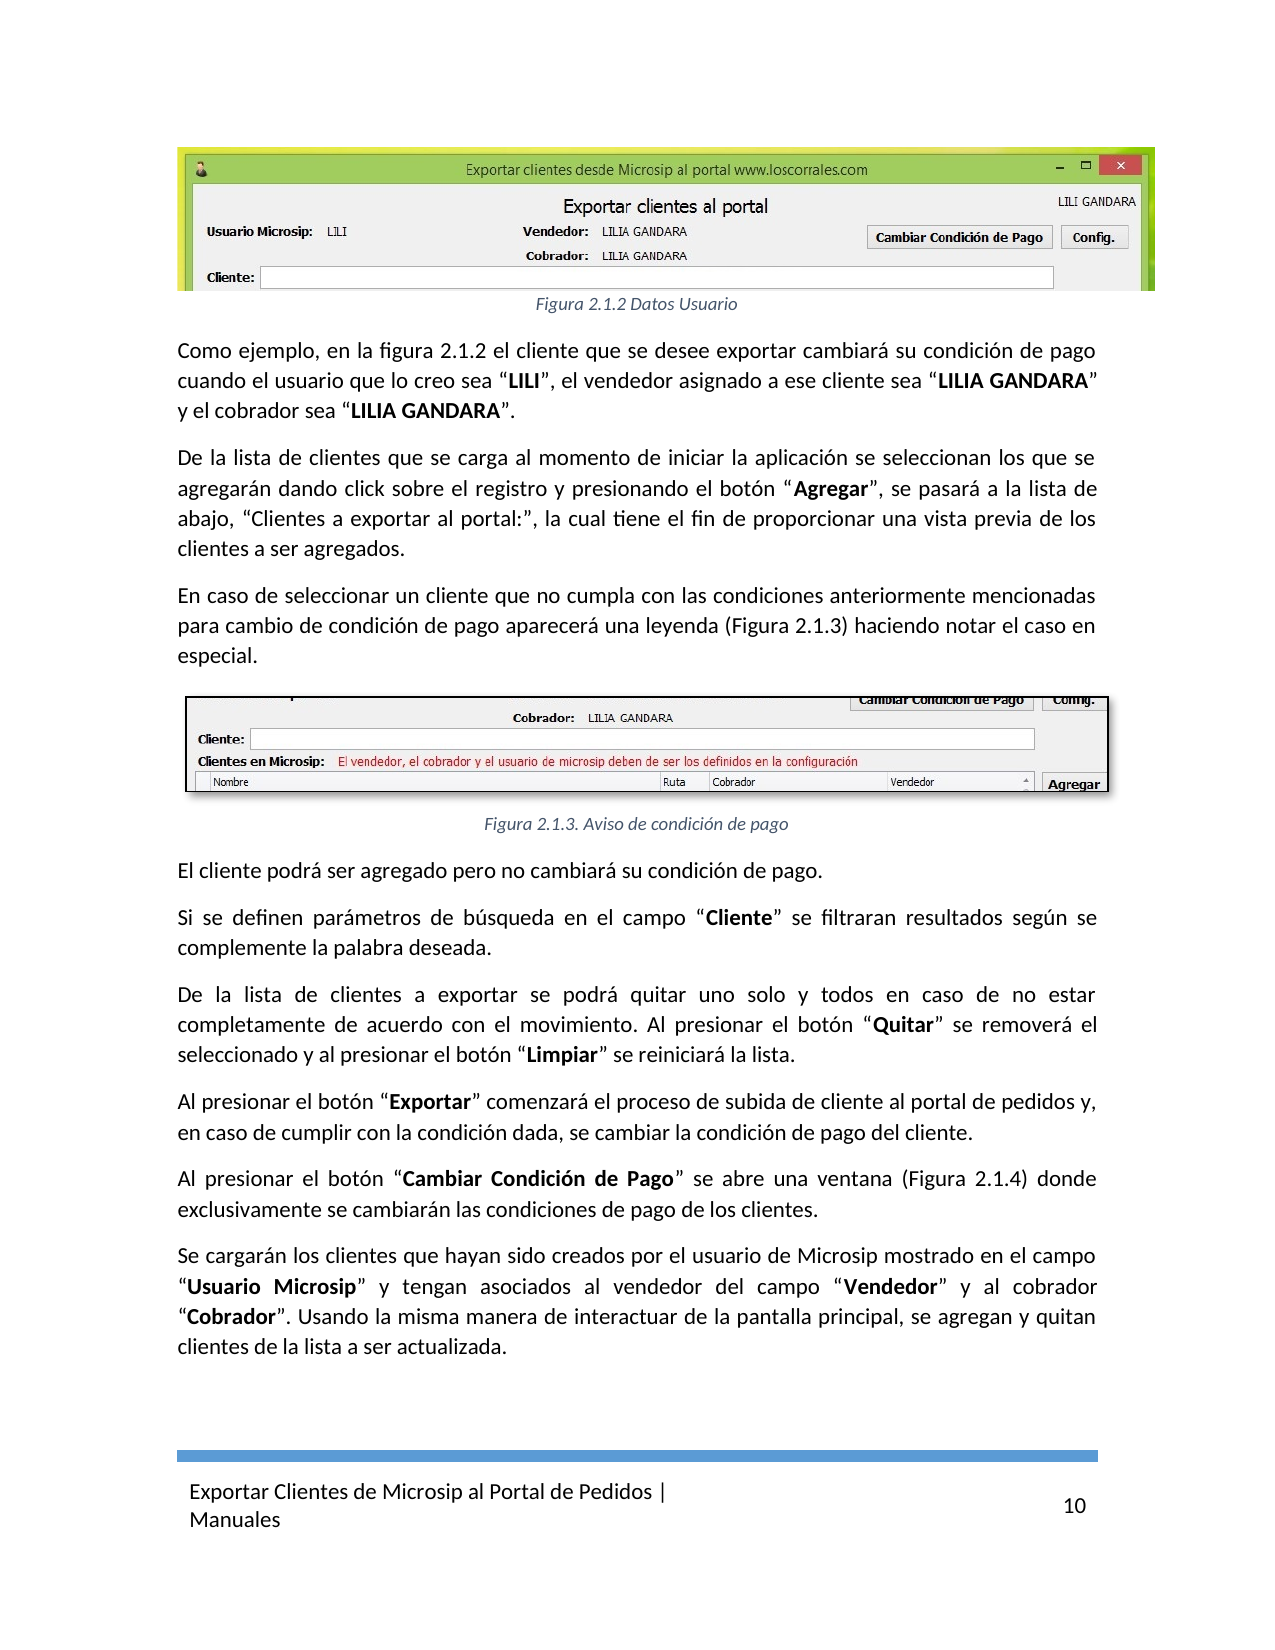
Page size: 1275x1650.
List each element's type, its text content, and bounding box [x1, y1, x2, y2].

text De la lista de clientes que se carga al momento de iniciar la aplicación se seleccionan los que se agregarán dando click sobre el registro y presionando el botón “Agregar”, se pasará a la lista de abajo, “Clientes a exportar al portal:”, la cual tiene el fin de proporcionar una vista previa de los clientes a ser agregados. [177, 443, 1098, 562]
text Al presionar el botón “Exportar” comenzará el proceso de subida de cliente al portal de pedidos y, en caso de cumplir con la condición dada, se cambiar la condición de pago del cliente. [177, 1087, 1098, 1146]
text Figura 2.1.2 Datos Usuario [177, 292, 1098, 315]
text Al presionar el botón “Cambiar Condición de Pago” se abre una ventana (Figura 2.1.4) donde exclusivamente se cambiarán las condiciones de pago de los clientes. [177, 1164, 1098, 1223]
text De la lista de clientes a exportar se podrá quitar uno solo y todos en caso de no estar completamente de acuerdo con el movimiento. Al presionar el botón “Quitar” se removerá el seleccionado y al presionar el botón “Limpiar” se reiniciará la lista. [177, 980, 1098, 1069]
text El cliente podrá ser agregado pero no cambiará su condición de pago. [177, 856, 1098, 884]
picture [177, 147, 1155, 291]
text Como ejemplo, en la figura 2.1.2 el cliente que se desee exportar cambiará su condición de pago cuando el usuario que lo creo sea “LILI”, el vendedor asignado a ese cliente sea “LILIA GANDARA” y el cobrador sea “LILIA GANDARA”. [177, 336, 1098, 424]
text Figura 2.1.3. Aviso de condición de pago [177, 812, 1098, 835]
text Se cargarán los clientes que hayan sido creados por el usuario de Microsip mostrado en el campo “Usuario Microsip” y tengan asociados al vendedor del campo “Vendedor” y al cobrador “Cobrador”. Usando la misma manera de interactuar de la pantalla principal, se agregan y quitan clientes de la lista a ser actualizada. [177, 1242, 1098, 1360]
text Si se definen parámetros de búsqueda en el campo “Cliente” se filtraran resultados según se complemente la palabra deseada. [177, 903, 1098, 961]
text En caso de seleccionar un cliente que no cumpla con las condiciones anteriormente mencionadas para cambio de condición de pago aparecerá una leyenda (Figura 2.1.3) haciendo notar el caso en especial. [177, 581, 1098, 669]
picture [187, 698, 1107, 791]
